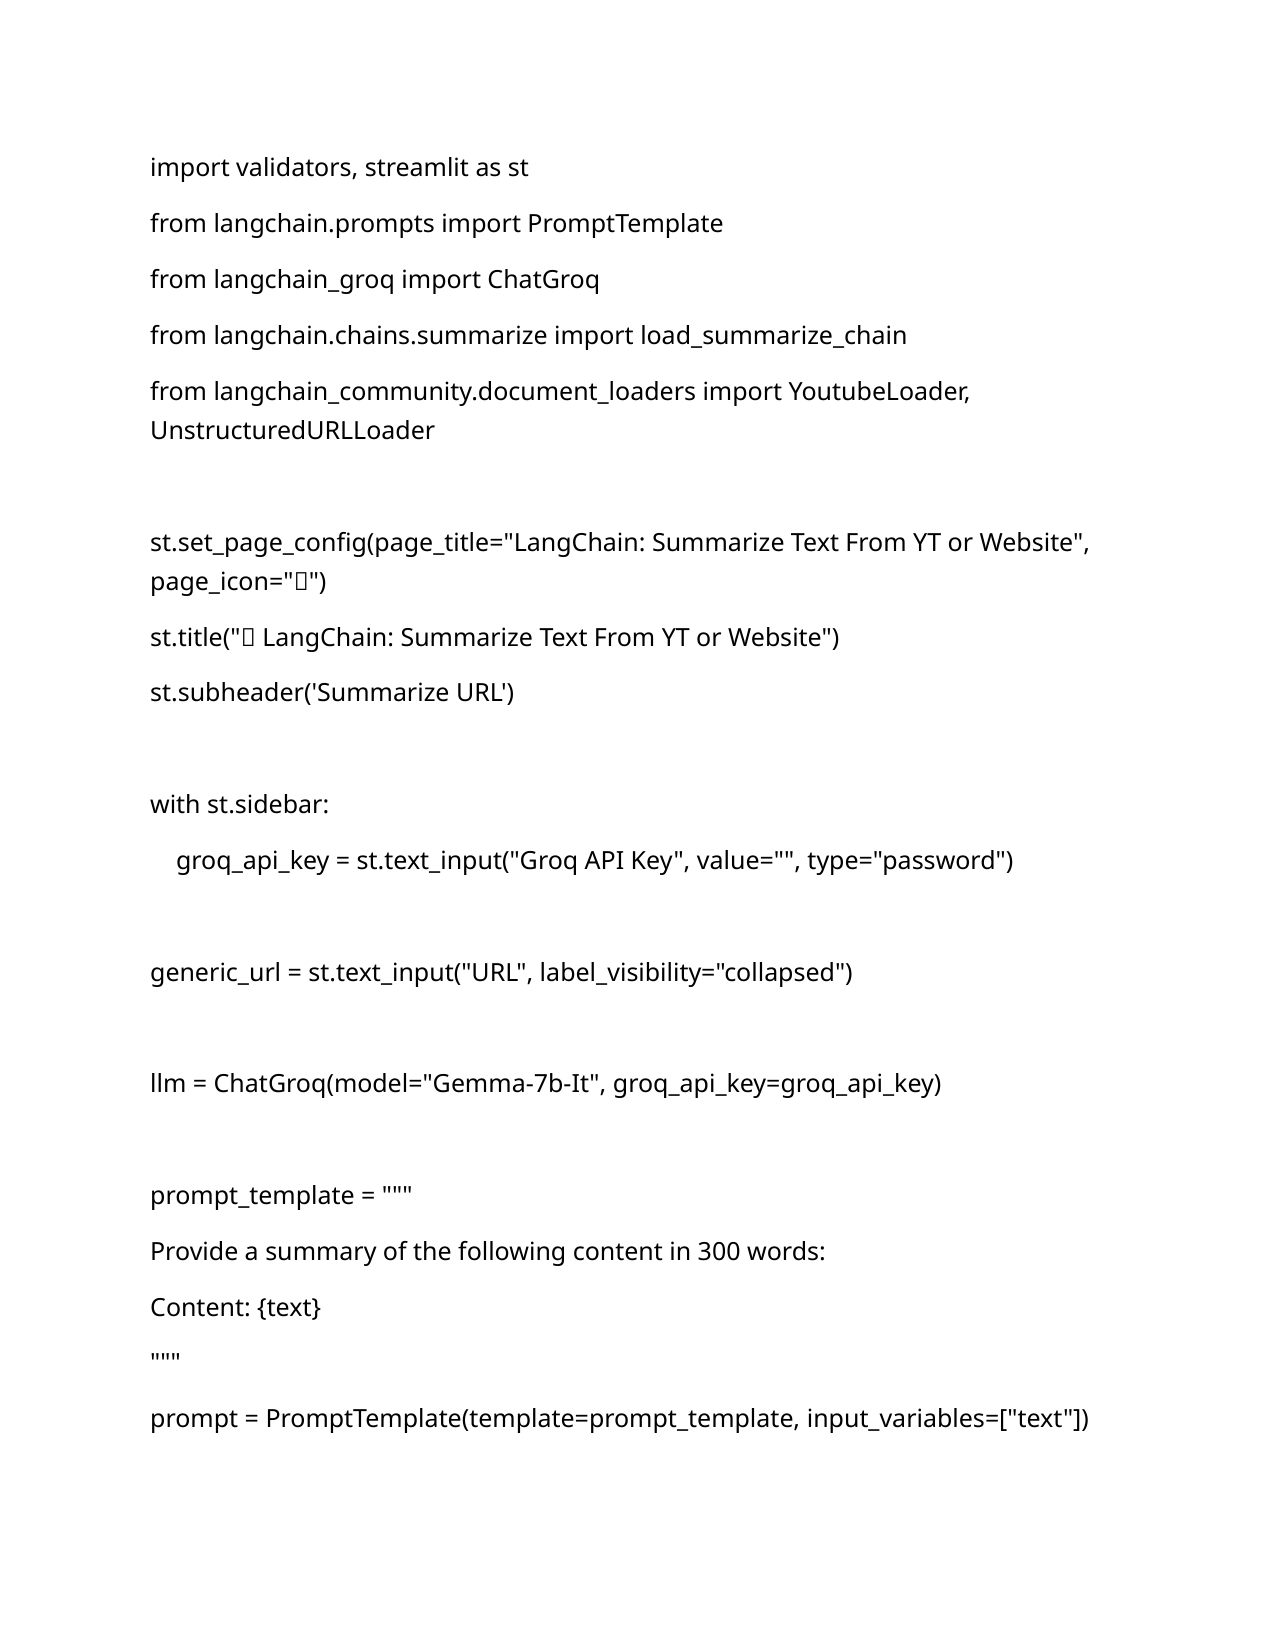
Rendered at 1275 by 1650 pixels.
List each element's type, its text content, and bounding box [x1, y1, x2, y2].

text prompt = PromptTemplate(template=prompt_template, input_variables=["text"]) [150, 1401, 1125, 1435]
text st.set_page_config(page_title="LangChain: Summarize Text From YT or Website", page_icon="🦜") [150, 524, 1125, 597]
text generic_url = st.text_input("URL", label_visibility="collapsed") [150, 954, 1125, 988]
text st.subheader('Summarize URL') [150, 675, 1125, 709]
text from langchain_groq import ChatGroq [150, 262, 1125, 296]
text st.title("🦜 LangChain: Summarize Text From YT or Website") [150, 619, 1125, 653]
text """ [150, 1345, 1125, 1379]
text from langchain_community.document_loaders import YoutubeLoader, UnstructuredURLLoader [150, 373, 1125, 447]
text prompt_template = """ [150, 1177, 1125, 1212]
text llm = ChatGroq(model="Gemma-7b-It", groq_api_key=groq_api_key) [150, 1066, 1125, 1100]
text Provide a summary of the following content in 300 words: [150, 1233, 1125, 1267]
text from langchain.prompts import PromptTemplate [150, 206, 1125, 240]
text import validators, streamlit as st [150, 150, 1125, 184]
text Content: {text} [150, 1289, 1125, 1323]
text from langchain.chains.summarize import load_summarize_chain [150, 317, 1125, 352]
text groq_api_key = st.text_input("Groq API Key", value="", type="password") [150, 842, 1125, 877]
text with st.sidebar: [150, 787, 1125, 821]
